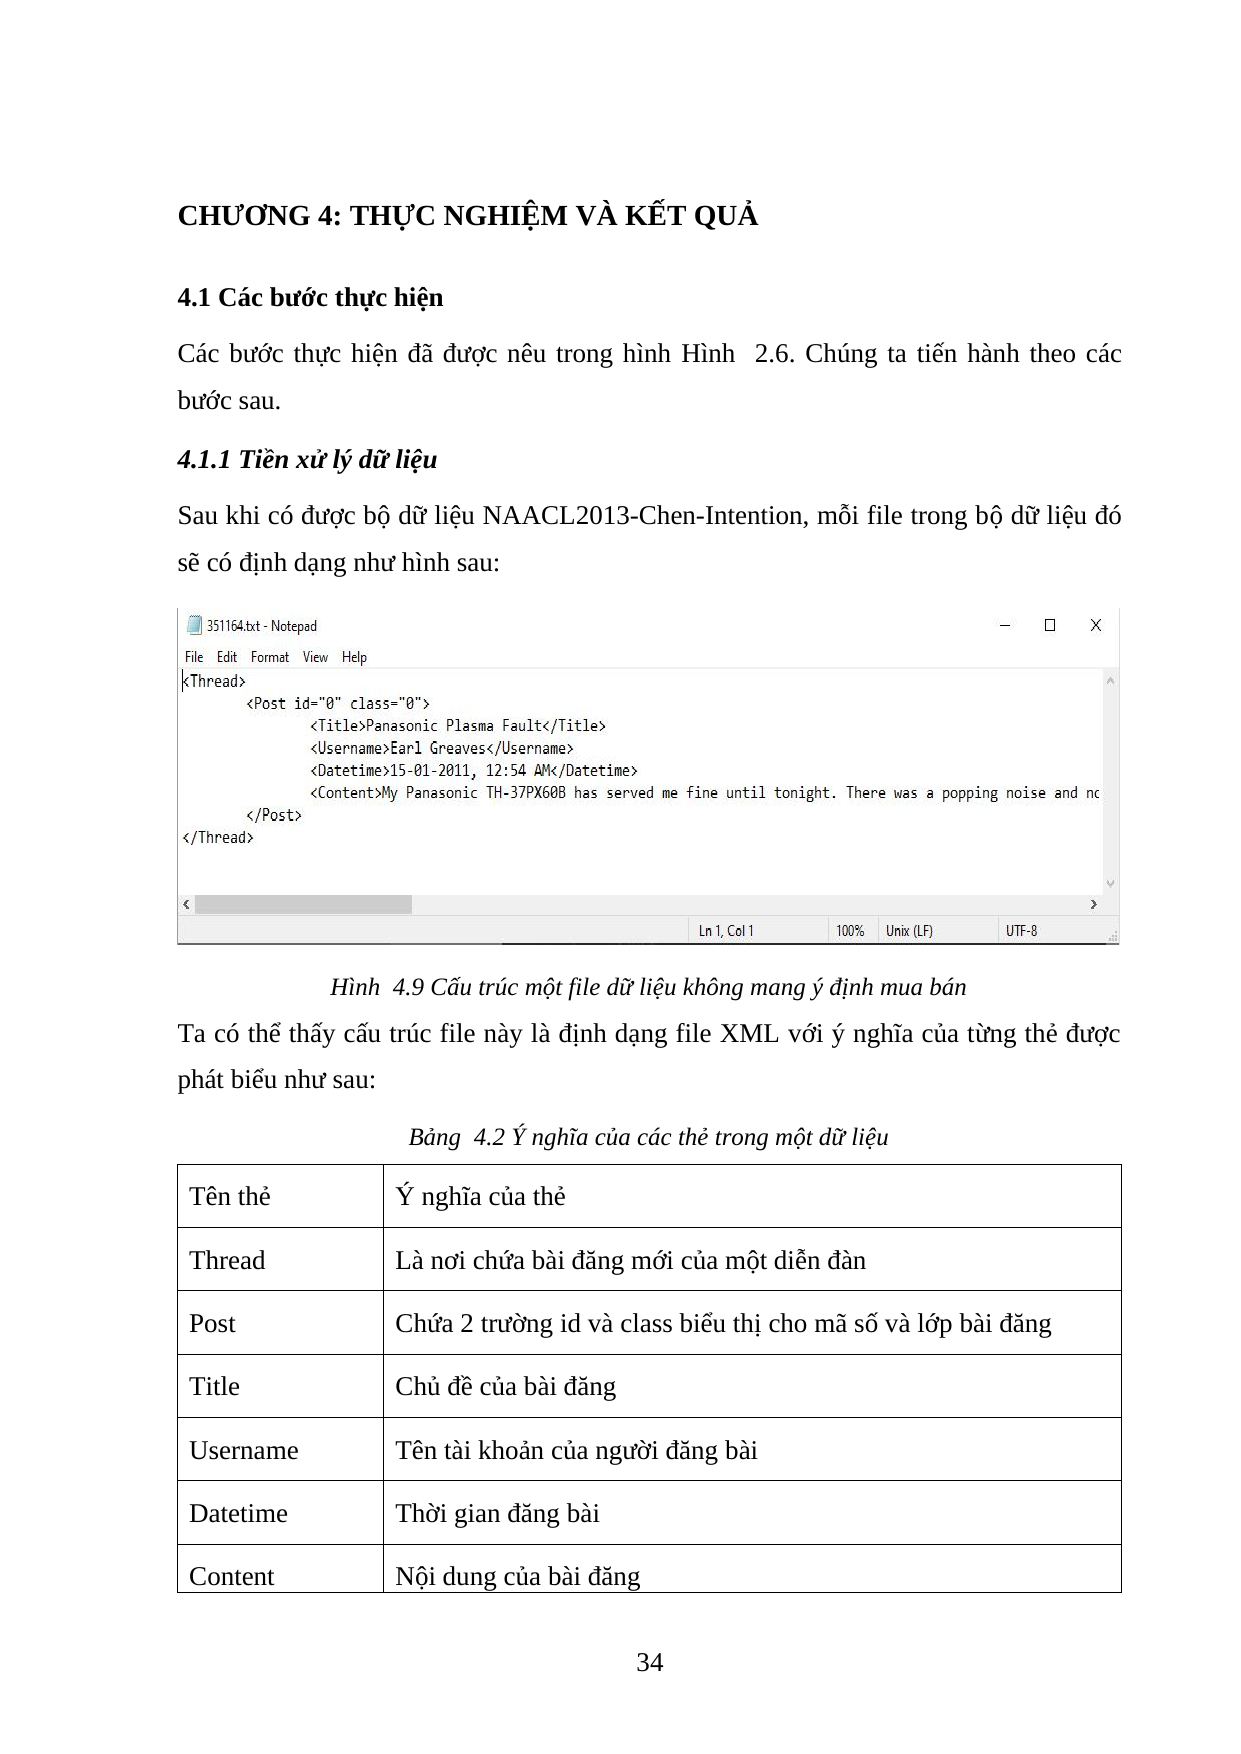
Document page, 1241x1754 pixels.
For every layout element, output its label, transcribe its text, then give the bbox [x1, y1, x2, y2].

table_cell Post [178, 1291, 383, 1354]
table_cell Tên tài khoản của người đăng bài [384, 1418, 1121, 1480]
table_cell Chủ đề của bài đăng [384, 1355, 1121, 1417]
table_cell Username [178, 1418, 383, 1480]
table_cell Title [178, 1355, 383, 1417]
table_cell Content [178, 1545, 383, 1592]
picture [177, 608, 1120, 945]
subtitle THỰC NGHIỆM VÀ KẾT QUẢ [177, 198, 1122, 231]
table_cell Thời gian đăng bài [384, 1481, 1121, 1544]
table_cell Thread [178, 1228, 383, 1290]
text Sau khi có được bộ dữ liệu NAACL2013-Chen-Intention, mỗi file trong bộ dữ liệu đó sẽ có định dạng như hình sau: [177, 499, 1122, 577]
table_header Ý nghĩa của thẻ [384, 1165, 1121, 1227]
table_cell Datetime [178, 1481, 383, 1544]
table_cell Chứa 2 trường id và class biểu thị cho mã số và lớp bài đăng [384, 1291, 1121, 1354]
table_cell Nội dung của bài đăng [384, 1545, 1121, 1592]
table_cell Là nơi chứa bài đăng mới của một diễn đàn [384, 1228, 1121, 1290]
table_header Tên thẻ [178, 1165, 383, 1227]
subtitle Các bước thực hiện [177, 281, 1122, 312]
text Ta có thể thấy cấu trúc file này là định dạng file XML với ý nghĩa của từng thẻ được phát biểu như sau: [177, 1017, 1122, 1094]
subtitle Tiền xử lý dữ liệu [177, 443, 1122, 474]
text Các bước thực hiện đã được nêu trong hình Hình 2.6. Chúng ta tiến hành theo các bước sau. [177, 337, 1122, 415]
